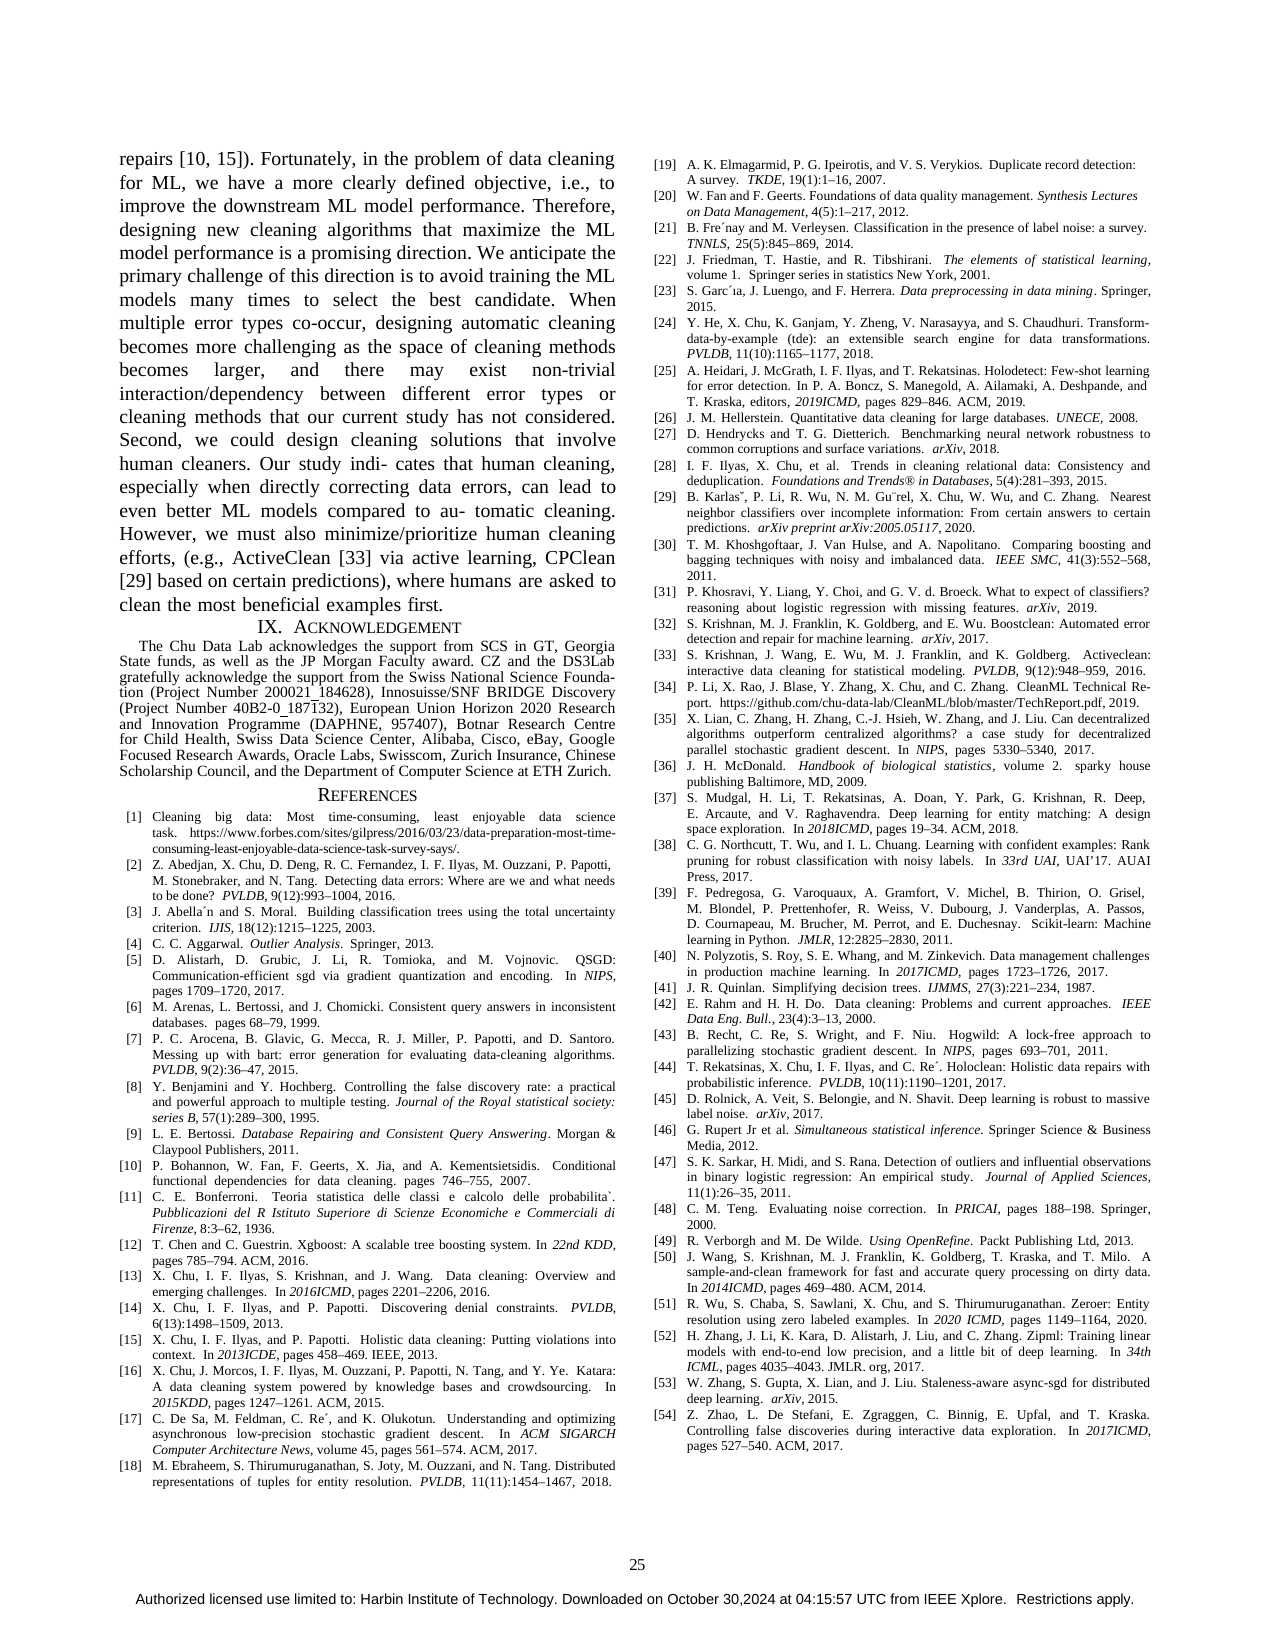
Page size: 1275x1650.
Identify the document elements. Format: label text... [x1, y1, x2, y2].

list D. Alistarh, D. Grubic, J. Li, R. Tomioka, and M. Vojnovic. QSGD: Communication-efficient sgd via gradient quantization and encoding. In NIPS, pages 1709–1720, 2017. [126, 952, 616, 998]
list P. Khosravi, Y. Liang, Y. Choi, and G. V. d. Broeck. What to expect of classifiers? reasoning about logistic regression with missing features. arXiv, 2019. [654, 584, 1151, 615]
list W. Zhang, S. Gupta, X. Lian, and J. Liu. Staleness-aware async-sgd for distributed deep learning. arXiv, 2015. [654, 1375, 1151, 1406]
list S. K. Sarkar, H. Midi, and S. Rana. Detection of outliers and influential observations in binary logistic regression: An empirical study. Journal of Applied Sciences, 11(1):26–35, 2011. [654, 1153, 1151, 1200]
list C. G. Northcutt, T. Wu, and I. L. Chuang. Learning with confident examples: Rank pruning for robust classification with noisy labels. In 33rd UAI, UAI’17. AUAI Press, 2017. [654, 837, 1151, 884]
list Z. Abedjan, X. Chu, D. Deng, R. C. Fernandez, I. F. Ilyas, M. Ouzzani, P. Papotti, [126, 857, 616, 872]
text M. Blondel, P. Prettenhofer, R. Weiss, V. Dubourg, J. Vanderplas, A. Passos, [687, 900, 1175, 916]
list P. C. Arocena, B. Glavic, G. Mecca, R. J. Miller, P. Papotti, and D. Santoro. Messing up with bart: error generation for evaluating data-cleaning algorithms. PVLDB, 9(2):36–47, 2015. [126, 1031, 616, 1078]
list J. Wang, S. Krishnan, M. J. Franklin, K. Goldberg, T. Kraska, and T. Milo. A sample-and-clean framework for fast and accurate query processing on dirty data. In 2014ICMD, pages 469–480. ACM, 2014. [654, 1248, 1151, 1295]
list C. C. Aggarwal. Outlier Analysis. Springer, 2013. [126, 936, 616, 951]
list B. Karlasˇ, P. Li, R. Wu, N. M. Gu¨rel, X. Chu, W. Wu, and C. Zhang. Nearest neighbor classifiers over incomplete information: From certain answers to certain predictions. arXiv preprint arXiv:2005.05117, 2020. [654, 489, 1151, 536]
list Cleaning big data: Most time-consuming, least enjoyable data science task. https://www.forbes.com/sites/gilpress/2016/03/23/data-preparation-most-time- consuming-least-enjoyable-data-science-task-survey-says/. [126, 809, 616, 856]
list C. E. Bonferroni. Teoria statistica delle classi e calcolo delle probabilita`. Pubblicazioni del R Istituto Superiore di Scienze Economiche e Commerciali di Firenze, 8:3–62, 1936. [119, 1189, 616, 1236]
list D. Hendrycks and T. G. Dietterich. Benchmarking neural network robustness to common corruptions and surface variations. arXiv, 2018. [654, 426, 1151, 457]
list J. H. McDonald. Handbook of biological statistics, volume 2. sparky house publishing Baltimore, MD, 2009. [654, 758, 1151, 789]
list T. M. Khoshgoftaar, J. Van Hulse, and A. Napolitano. Comparing boosting and bagging techniques with noisy and imbalanced data. IEEE SMC, 41(3):552–568, 2011. [654, 536, 1151, 583]
list X. Chu, J. Morcos, I. F. Ilyas, M. Ouzzani, P. Papotti, N. Tang, and Y. Ye. Katara: A data cleaning system powered by knowledge bases and crowdsourcing. In 2015KDD, pages 1247–1261. ACM, 2015. [119, 1363, 616, 1410]
list J. Friedman, T. Hastie, and R. Tibshirani. The elements of statistical learning, volume 1. Springer series in statistics New York, 2001. [654, 251, 1151, 283]
text repairs [10, 15]). Fortunately, in the problem of data cleaning for ML, we have a more clearly defined objective, i.e., to improve the downstream ML model performance. Therefore, designing new cleaning algorithms that maximize the ML model performance is a promising direction. We anticipate the primary challenge of this direction is to avoid training the ML models many times to select the best candidate. When multiple error types co-occur, designing automatic cleaning becomes more challenging as the space of cleaning methods becomes larger, and there may exist non-trivial interaction/dependency between different error types or cleaning methods that our current study has not considered. Second, we could design cleaning solutions that involve human cleaners. Our study indi- cates that human cleaning, especially when directly correcting data errors, can lead to even better ML models compared to au- tomatic cleaning. However, we must also minimize/prioritize human cleaning efforts, (e.g., ActiveClean [33] via active learning, CPClean [29] based on certain predictions), where humans are asked to clean the most beneficial examples first. [119, 147, 616, 615]
list D. Rolnick, A. Veit, S. Belongie, and N. Shavit. Deep learning is robust to massive label noise. arXiv, 2017. [654, 1090, 1151, 1122]
text TNNLS, 25(5):845–869, 2014. [687, 236, 1175, 251]
text M. Stonebraker, and N. Tang. Detecting data errors: Where are we and what needs to be done? PVLDB, 9(12):993–1004, 2016. [152, 872, 616, 904]
list E. Rahm and H. H. Do. Data cleaning: Problems and current approaches. IEEE Data Eng. Bull., 23(4):3–13, 2000. [654, 995, 1151, 1027]
list C. M. Teng. Evaluating noise correction. In PRICAI, pages 188–198. Springer, 2000. [654, 1201, 1151, 1232]
list P. Li, X. Rao, J. Blase, Y. Zhang, X. Chu, and C. Zhang. CleanML Technical Re- port. https://github.com/chu-data-lab/CleanML/blob/master/TechReport.pdf, 2019. [654, 679, 1151, 710]
text T. Kraska, editors, 2019ICMD, pages 829–846. ACM, 2019. [687, 394, 1175, 409]
text The Chu Data Lab acknowledges the support from SCS in GT, Georgia State funds, as well as the JP Morgan Faculty award. CZ and the DS3Lab gratefully acknowledge the support from the Swiss National Science Founda- tion (Project Number 200021 184628), Innosuisse/SNF BRIDGE Discovery (Project Number 40B2-0 187132), European Union Horizon 2020 Research and Innovation Programme (DAPHNE, 957407), Botnar Research Centre for Child Health, Swiss Data Science Center, Alibaba, Cisco, eBay, Google Focused Research Awards, Oracle Labs, Swisscom, Zurich Insurance, Chinese Scholarship Council, and the Department of Computer Science at ETH Zurich. [119, 639, 616, 779]
list H. Zhang, J. Li, K. Kara, D. Alistarh, J. Liu, and C. Zhang. Zipml: Training linear models with end-to-end low precision, and a little bit of deep learning. In 34th ICML, pages 4035–4043. JMLR. org, 2017. [654, 1328, 1151, 1374]
list S. Mudgal, H. Li, T. Rekatsinas, A. Doan, Y. Park, G. Krishnan, R. Deep, [654, 789, 1175, 805]
list F. Pedregosa, G. Varoquaux, A. Gramfort, V. Michel, B. Thirion, O. Grisel, [654, 884, 1175, 900]
list S. Garc´ıa, J. Luengo, and F. Herrera. Data preprocessing in data mining. Springer, 2015. [654, 283, 1151, 314]
list Arcaute, and V. Raghavendra. Deep learning for entity matching: A design space exploration. In 2018ICMD, pages 19–34. ACM, 2018. [687, 805, 1151, 837]
list Z. Zhao, L. De Stefani, E. Zgraggen, C. Binnig, E. Upfal, and T. Kraska. Controlling false discoveries during interactive data exploration. In 2017ICMD, pages 527–540. ACM, 2017. [654, 1407, 1151, 1454]
list J. R. Quinlan. Simplifying decision trees. IJMMS, 27(3):221–234, 1987. [654, 979, 1175, 995]
list X. Chu, I. F. Ilyas, and P. Papotti. Discovering denial constraints. PVLDB, 6(13):1498–1509, 2013. [119, 1300, 616, 1331]
list T. Rekatsinas, X. Chu, I. F. Ilyas, and C. Re´. Holoclean: Holistic data repairs with probabilistic inference. PVLDB, 10(11):1190–1201, 2017. [654, 1059, 1151, 1090]
list X. Chu, I. F. Ilyas, S. Krishnan, and J. Wang. Data cleaning: Overview and emerging challenges. In 2016ICMD, pages 2201–2206, 2016. [119, 1268, 616, 1299]
list S. Krishnan, J. Wang, E. Wu, M. J. Franklin, and K. Goldberg. Activeclean: interactive data cleaning for statistical modeling. PVLDB, 9(12):948–959, 2016. [654, 647, 1151, 678]
list Acknowledgement [257, 617, 616, 638]
list Y. He, X. Chu, K. Ganjam, Y. Zheng, V. Narasayya, and S. Chaudhuri. Transform- data-by-example (tde): an extensible search engine for data transformations. PVLDB, 11(10):1165–1177, 2018. [654, 315, 1151, 362]
list J. M. Hellerstein. Quantitative data cleaning for large databases. UNECE, 2008. [654, 410, 1175, 425]
list M. Ebraheem, S. Thirumuruganathan, S. Joty, M. Ouzzani, and N. Tang. Distributed representations of tuples for entity resolution. PVLDB, 11(11):1454–1467, 2018. [119, 1458, 616, 1489]
list J. Abella´n and S. Moral. Building classification trees using the total uncertainty criterion. IJIS, 18(12):1215–1225, 2003. [126, 904, 616, 935]
list T. Chen and C. Guestrin. Xgboost: A scalable tree boosting system. In 22nd KDD, pages 785–794. ACM, 2016. [119, 1237, 616, 1268]
list A. Heidari, J. McGrath, I. F. Ilyas, and T. Rekatsinas. Holodetect: Few-shot learning for error detection. In P. A. Boncz, S. Manegold, A. Ailamaki, A. Deshpande, and [654, 362, 1151, 393]
list S. Krishnan, M. J. Franklin, K. Goldberg, and E. Wu. Boostclean: Automated error detection and repair for machine learning. arXiv, 2017. [654, 615, 1151, 647]
list B. Recht, C. Re, S. Wright, and F. Niu. Hogwild: A lock-free approach to parallelizing stochastic gradient descent. In NIPS, pages 693–701, 2011. [654, 1027, 1151, 1058]
list L. E. Bertossi. Database Repairing and Consistent Query Answering. Morgan & Claypool Publishers, 2011. [126, 1126, 616, 1157]
list P. Bohannon, W. Fan, F. Geerts, X. Jia, and A. Kementsietsidis. Conditional functional dependencies for data cleaning. pages 746–755, 2007. [119, 1157, 616, 1189]
list A. K. Elmagarmid, P. G. Ipeirotis, and V. S. Verykios. Duplicate record detection: A survey. TKDE, 19(1):1–16, 2007. [654, 156, 1151, 188]
list C. De Sa, M. Feldman, C. Re´, and K. Olukotun. Understanding and optimizing asynchronous low-precision stochastic gradient descent. In ACM SIGARCH Computer Architecture News, volume 45, pages 561–574. ACM, 2017. [119, 1411, 616, 1457]
text D. Cournapeau, M. Brucher, M. Perrot, and E. Duchesnay. Scikit-learn: Machine learning in Python. JMLR, 12:2825–2830, 2011. [687, 916, 1151, 947]
list M. Arenas, L. Bertossi, and J. Chomicki. Consistent query answers in inconsistent databases. pages 68–79, 1999. [126, 999, 616, 1030]
list X. Chu, I. F. Ilyas, and P. Papotti. Holistic data cleaning: Putting violations into context. In 2013ICDE, pages 458–469. IEEE, 2013. [119, 1331, 616, 1363]
list B. Fre´nay and M. Verleysen. Classification in the presence of label noise: a survey. [654, 220, 1175, 235]
list I. F. Ilyas, X. Chu, et al. Trends in cleaning relational data: Consistency and deduplication. Foundations and Trends® in Databases, 5(4):281–393, 2015. [654, 457, 1151, 488]
list G. Rupert Jr et al. Simultaneous statistical inference. Springer Science & Business Media, 2012. [654, 1122, 1151, 1153]
list R. Wu, S. Chaba, S. Sawlani, X. Chu, and S. Thirumuruganathan. Zeroer: Entity resolution using zero labeled examples. In 2020 ICMD, pages 1149–1164, 2020. [654, 1296, 1151, 1327]
list X. Lian, C. Zhang, H. Zhang, C.-J. Hsieh, W. Zhang, and J. Liu. Can decentralized algorithms outperform centralized algorithms? a case study for decentralized parallel stochastic gradient descent. In NIPS, pages 5330–5340, 2017. [654, 710, 1151, 757]
list N. Polyzotis, S. Roy, S. E. Whang, and M. Zinkevich. Data management challenges in production machine learning. In 2017ICMD, pages 1723–1726, 2017. [654, 948, 1151, 979]
list R. Verborgh and M. De Wilde. Using OpenRefine. Packt Publishing Ltd, 2013. [654, 1233, 1175, 1248]
text References [119, 783, 616, 806]
list W. Fan and F. Geerts. Foundations of data quality management. Synthesis Lectures on Data Management, 4(5):1–217, 2012. [654, 188, 1151, 219]
list Y. Benjamini and Y. Hochberg. Controlling the false discovery rate: a practical and powerful approach to multiple testing. Journal of the Royal statistical society: series B, 57(1):289–300, 1995. [126, 1078, 616, 1125]
